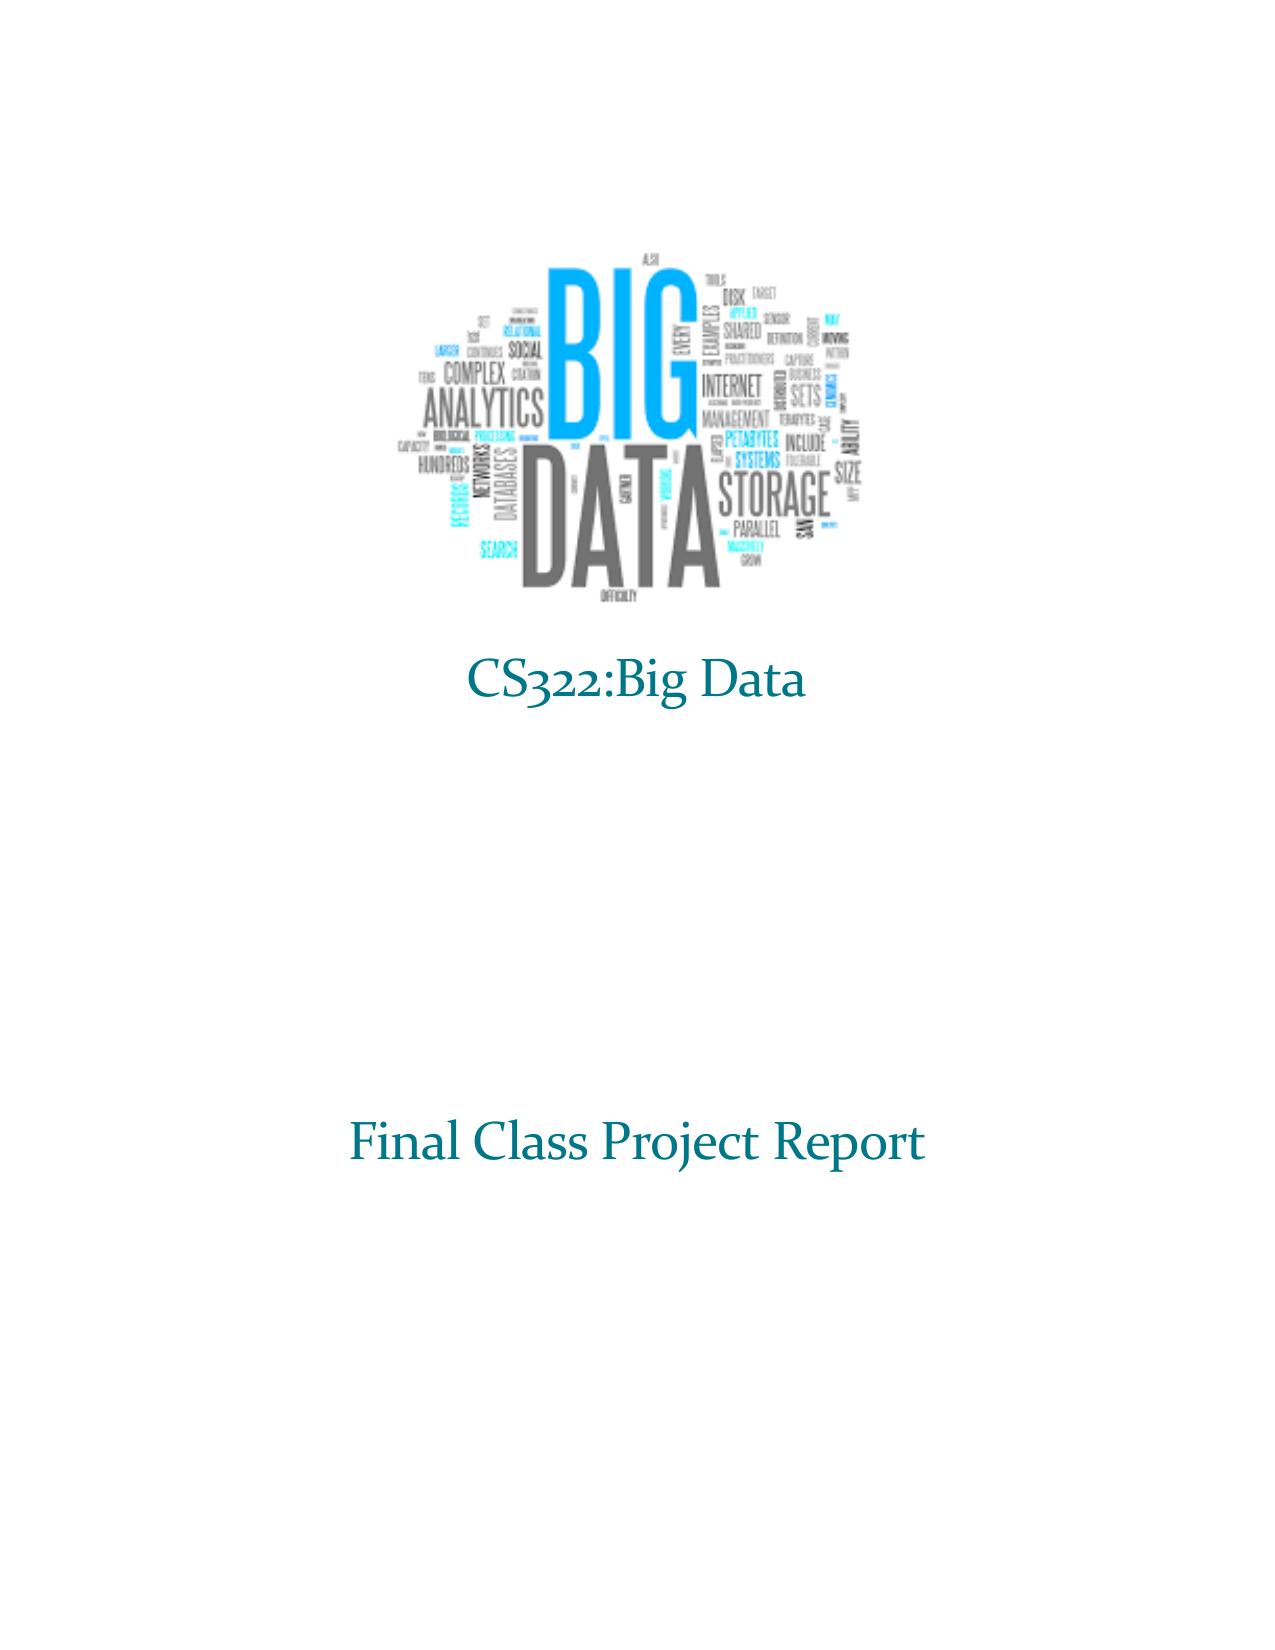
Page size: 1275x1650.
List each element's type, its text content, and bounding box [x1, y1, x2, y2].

picture [384, 212, 891, 644]
title Final Class Project Report [187, 1107, 1087, 1173]
title CS322:Big Data [187, 644, 1087, 710]
